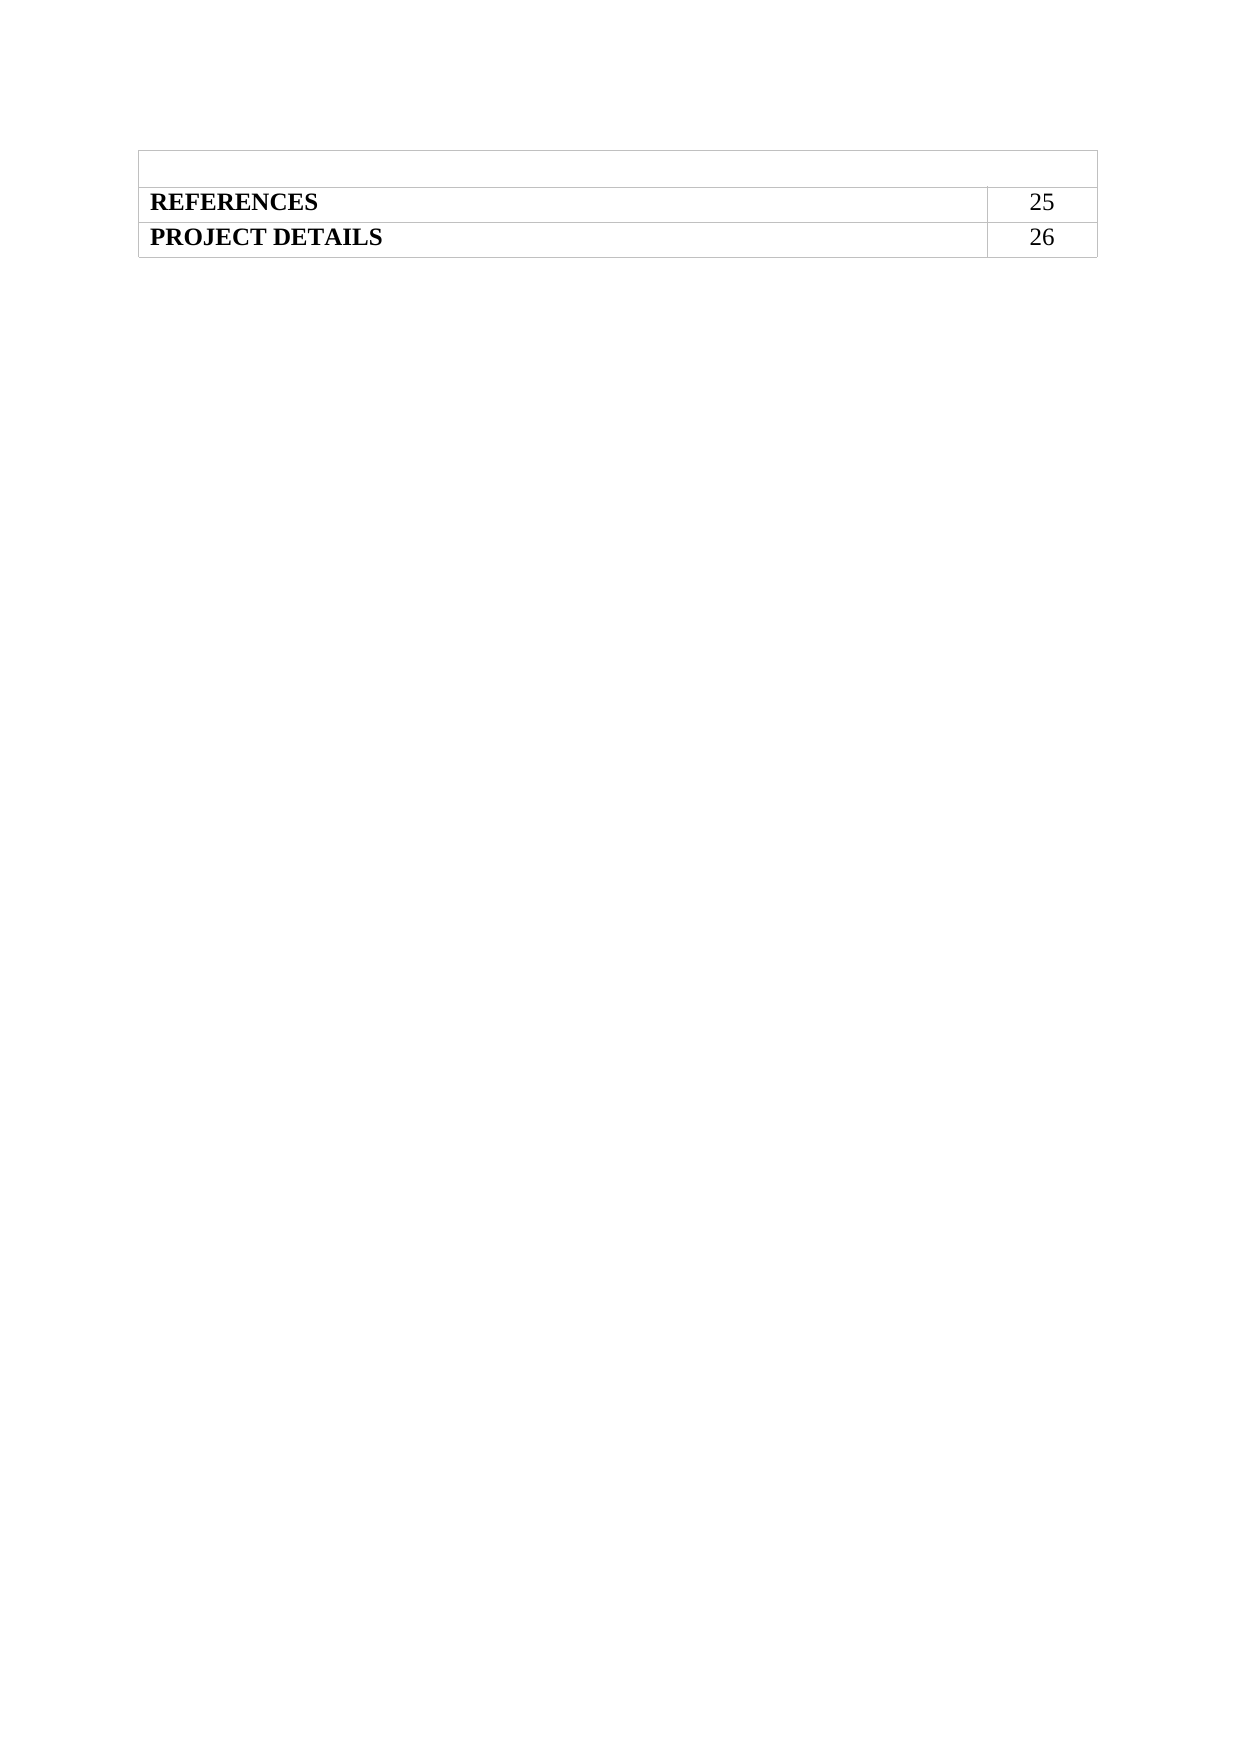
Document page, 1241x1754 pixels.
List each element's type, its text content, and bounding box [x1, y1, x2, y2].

table_cell 25 [988, 188, 1097, 222]
table_cell 26 [988, 223, 1097, 257]
table_cell PROJECT DETAILS [139, 223, 987, 257]
table_cell REFERENCES [139, 188, 987, 222]
table_cell [139, 151, 1097, 186]
